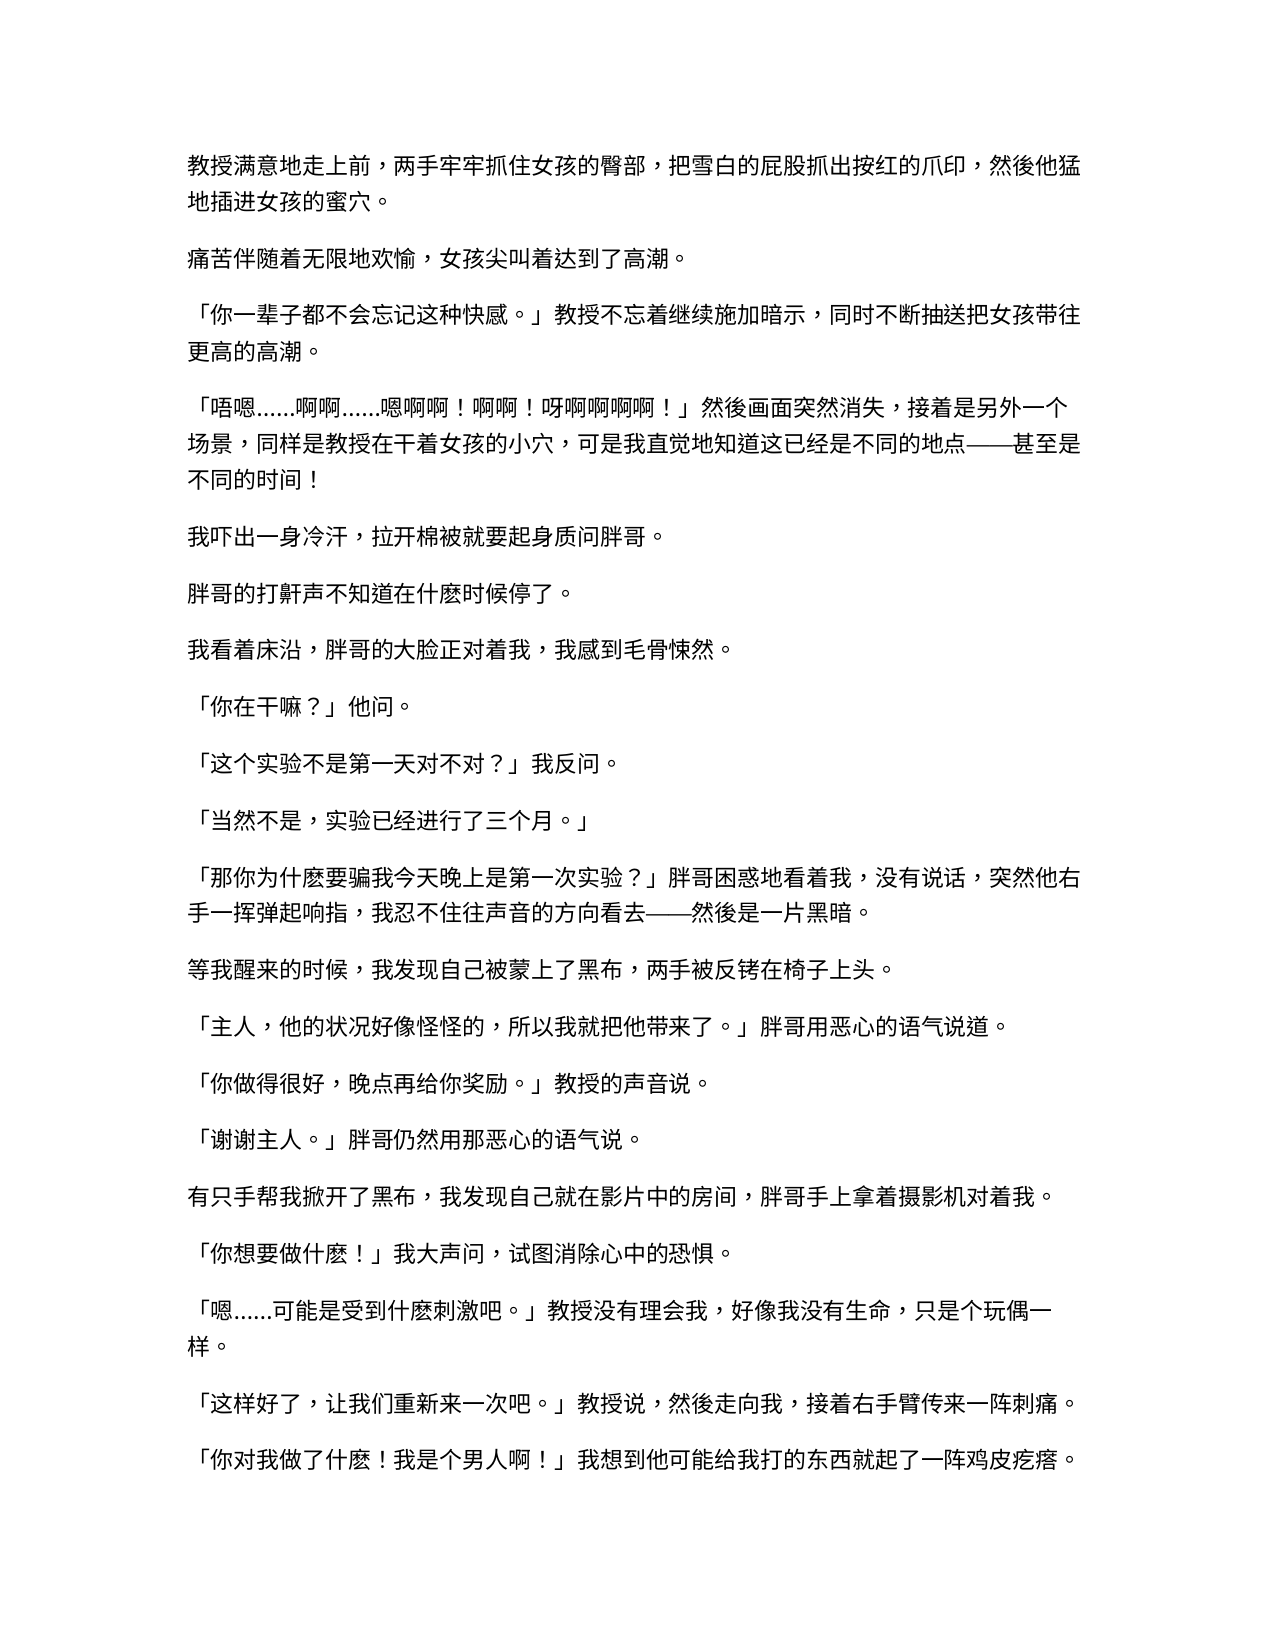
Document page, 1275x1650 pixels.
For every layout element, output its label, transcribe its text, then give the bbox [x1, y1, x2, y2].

text 我看着床沿，胖哥的大脸正对着我，我感到毛骨悚然。 [187, 634, 1087, 666]
text 「主人，他的状况好像怪怪的，所以我就把他带来了。」胖哥用恶心的语气说道。 [187, 1011, 1087, 1042]
text 「你想要做什麽！」我大声问，试图消除心中的恐惧。 [187, 1238, 1087, 1269]
text 「你在干嘛？」他问。 [187, 691, 1087, 722]
text 胖哥的打鼾声不知道在什麽时候停了。 [187, 578, 1087, 609]
text 教授满意地走上前，两手牢牢抓住女孩的臀部，把雪白的屁股抓出按红的爪印，然後他猛地插进女孩的蜜穴。 [187, 150, 1087, 217]
text 有只手帮我掀开了黑布，我发现自己就在影片中的房间，胖哥手上拿着摄影机对着我。 [187, 1181, 1087, 1212]
text 我吓出一身冷汗，拉开棉被就要起身质问胖哥。 [187, 521, 1087, 552]
text 「谢谢主人。」胖哥仍然用那恶心的语气说。 [187, 1124, 1087, 1156]
text 「你对我做了什麽！我是个男人啊！」我想到他可能给我打的东西就起了一阵鸡皮疙瘩。 [187, 1444, 1087, 1476]
text 「这样好了，让我们重新来一次吧。」教授说，然後走向我，接着右手臂传来一阵刺痛。 [187, 1387, 1087, 1419]
text 等我醒来的时候，我发现自己被蒙上了黑布，两手被反铐在椅子上头。 [187, 954, 1087, 985]
text 「你一辈子都不会忘记这种快感。」教授不忘着继续施加暗示，同时不断抽送把女孩带往更高的高潮。 [187, 299, 1087, 367]
text 「当然不是，实验已经进行了三个月。」 [187, 805, 1087, 836]
text 「你做得很好，晚点再给你奖励。」教授的声音说。 [187, 1068, 1087, 1099]
text 「嗯……可能是受到什麽刺激吧。」教授没有理会我，好像我没有生命，只是个玩偶一样。 [187, 1295, 1087, 1362]
text 「唔嗯……啊啊……嗯啊啊！啊啊！呀啊啊啊啊！」然後画面突然消失，接着是另外一个场景，同样是教授在干着女孩的小穴，可是我直觉地知道这已经是不同的地点——甚至是不同的时间！ [187, 392, 1087, 495]
text 痛苦伴随着无限地欢愉，女孩尖叫着达到了高潮。 [187, 243, 1087, 274]
text 「这个实验不是第一天对不对？」我反问。 [187, 748, 1087, 779]
text 「那你为什麽要骗我今天晚上是第一次实验？」胖哥困惑地看着我，没有说话，突然他右手一挥弹起响指，我忍不住往声音的方向看去——然後是一片黑暗。 [187, 861, 1087, 929]
